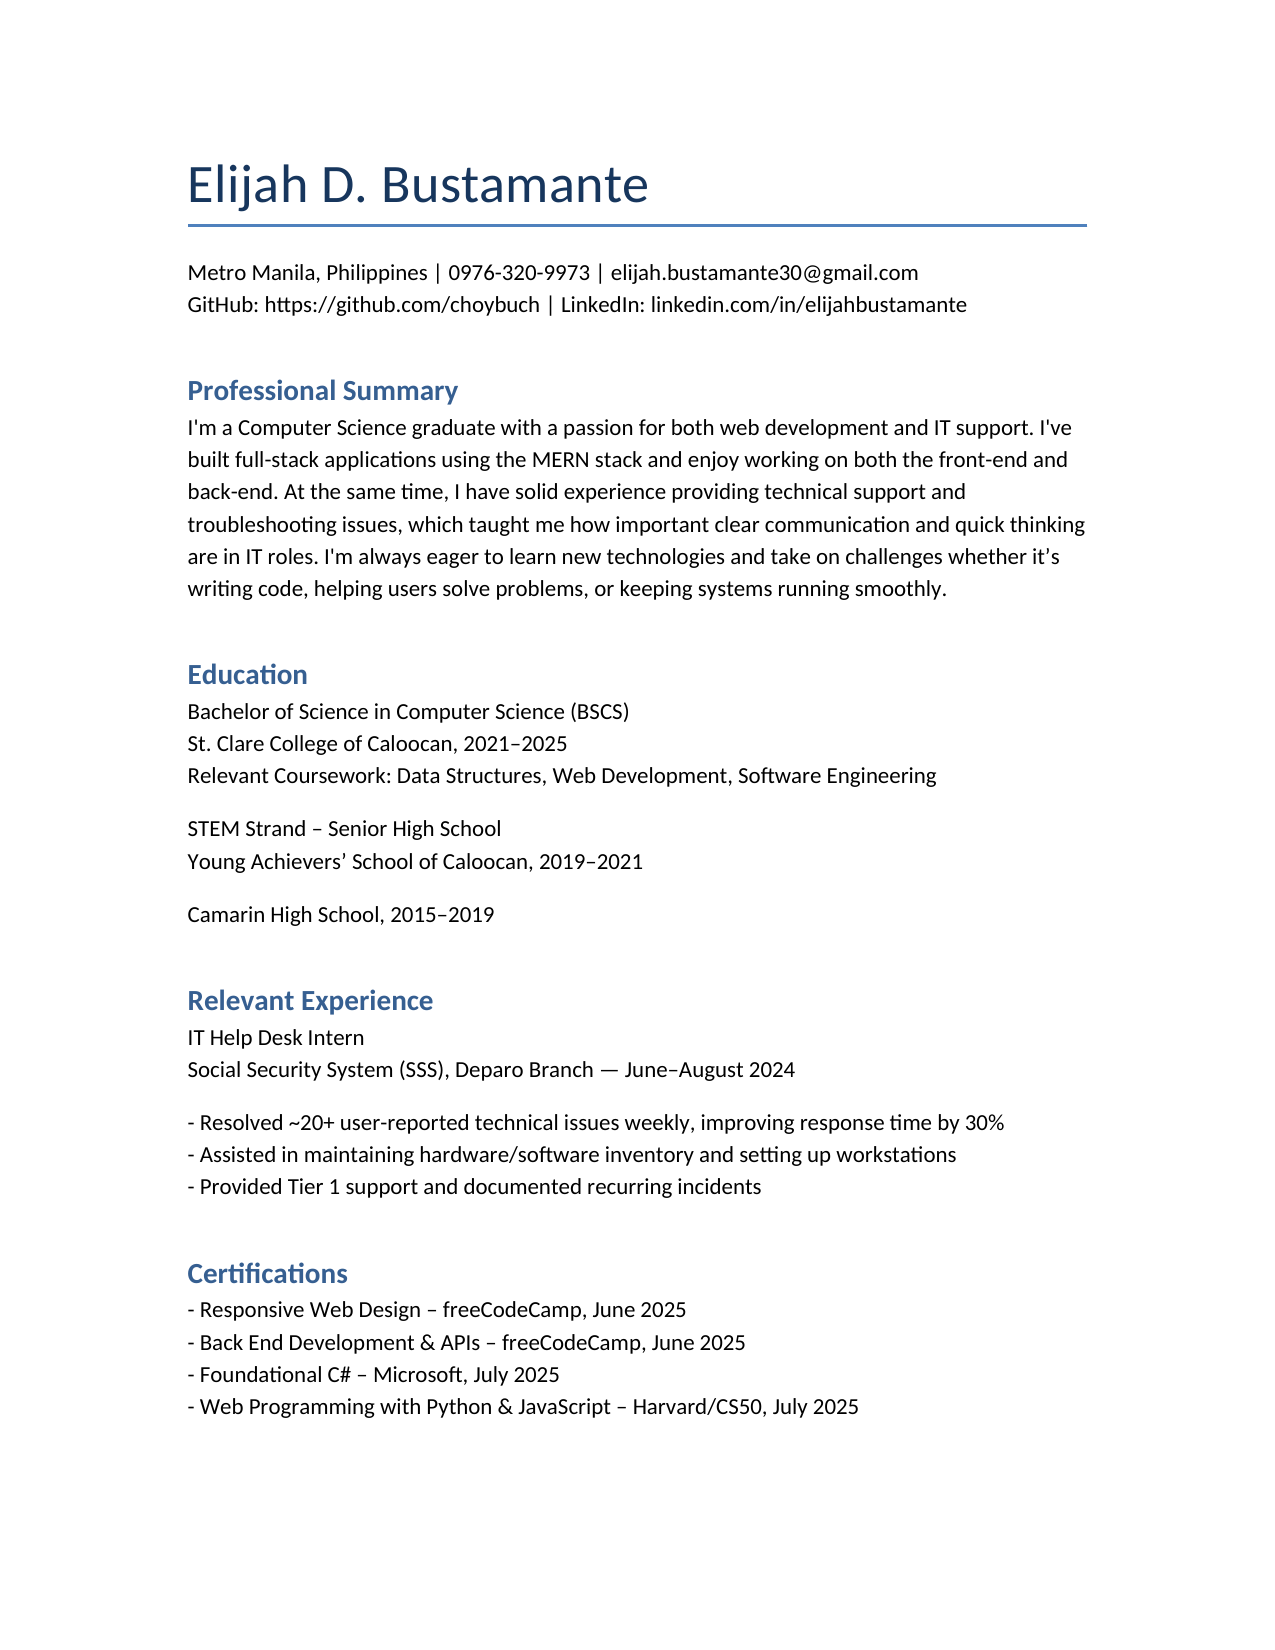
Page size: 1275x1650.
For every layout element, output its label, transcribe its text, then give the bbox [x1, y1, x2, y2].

text Metro Manila, Philippines | 0976-320-9973 | elijah.bustamante30@gmail.com GitHub: https://github.com/choybuch | LinkedIn: linkedin.com/in/elijahbustamante [187, 258, 1087, 318]
subtitle Professional Summary [187, 372, 1087, 408]
subtitle Certifications [187, 1255, 1087, 1290]
text IT Help Desk Intern Social Security System (SSS), Deparo Branch — June–August 2024 [187, 1023, 1087, 1083]
text Camarin High School, 2015–2019 [187, 900, 1087, 928]
text Bachelor of Science in Computer Science (BSCS) St. Clare College of Caloocan, 2021–2025 Relevant Coursework: Data Structures, Web Development, Software Engineering [187, 697, 1087, 789]
text - Responsive Web Design – freeCodeCamp, June 2025 - Back End Development & APIs – freeCodeCamp, June 2025 - Foundational C# – Microsoft, July 2025 - Web Programming with Python & JavaScript – Harvard/CS50, July 2025 [187, 1296, 1087, 1420]
text STEM Strand – Senior High School Young Achievers’ School of Caloocan, 2019–2021 [187, 814, 1087, 875]
subtitle Relevant Experience [187, 982, 1087, 1018]
text - Resolved ~20+ user-reported technical issues weekly, improving response time by 30% - Assisted in maintaining hardware/software inventory and setting up workstations - Provided Tier 1 support and documented recurring incidents [187, 1108, 1087, 1201]
title Elijah D. Bustamante [187, 150, 1087, 227]
text I'm a Computer Science graduate with a passion for both web development and IT support. I've built full-stack applications using the MERN stack and enjoy working on both the front-end and back-end. At the same time, I have solid experience providing technical support and troubleshooting issues, which taught me how important clear communication and quick thinking are in IT roles. I'm always eager to learn new technologies and take on challenges whether it’s writing code, helping users solve problems, or keeping systems running smoothly. [187, 413, 1087, 602]
subtitle Education [187, 656, 1087, 692]
